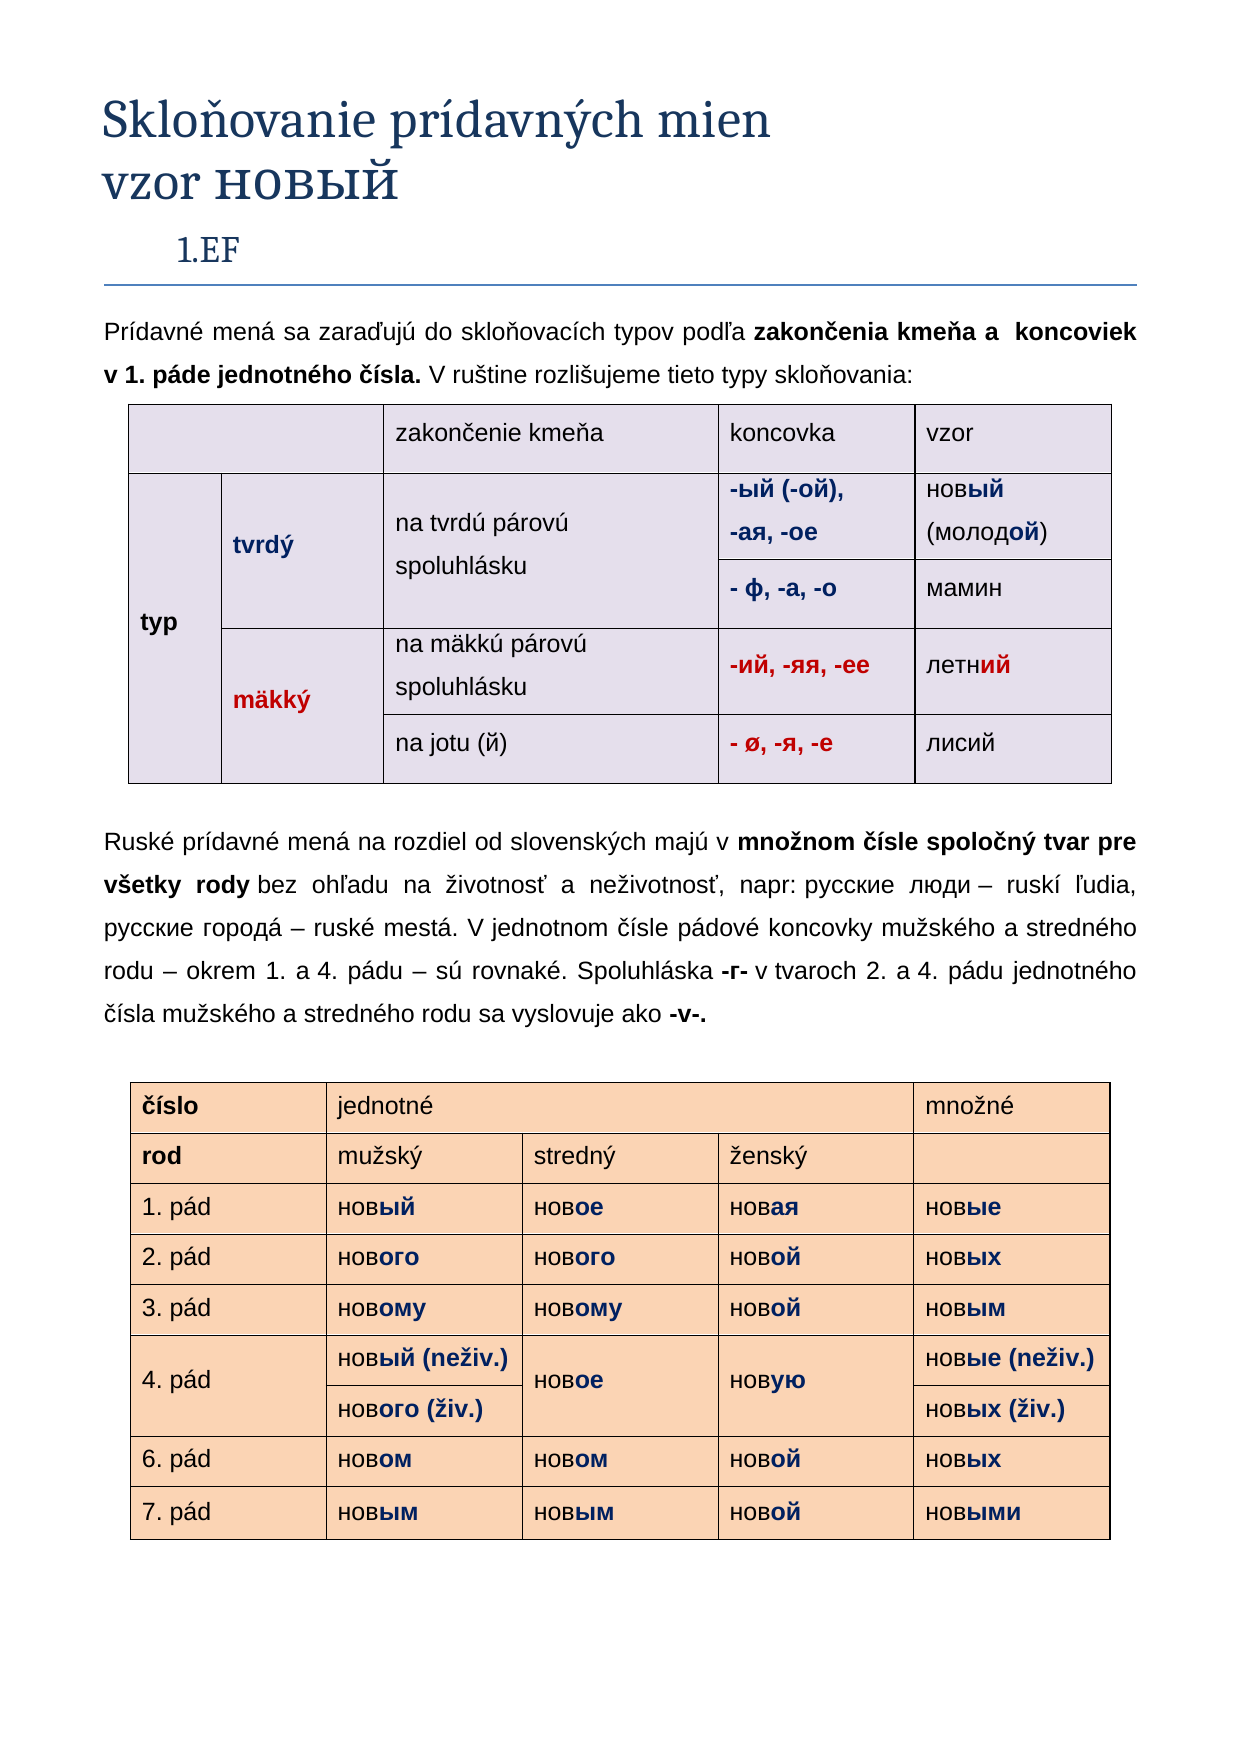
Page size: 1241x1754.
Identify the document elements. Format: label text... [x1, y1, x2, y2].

table_cell - ø, -я, -е [719, 715, 914, 783]
table_cell новые (neživ.) [914, 1336, 1109, 1385]
title Skloňovanie prídavných mien [103, 89, 1137, 151]
table_cell ženský [719, 1134, 913, 1183]
table_cell новое [523, 1184, 718, 1233]
table_cell новые [914, 1184, 1109, 1233]
table_cell новыми [914, 1487, 1109, 1539]
table_cell нового [327, 1235, 522, 1284]
table_cell новых (živ.) [914, 1386, 1109, 1436]
table_cell na tvrdú párovú spoluhlásku [384, 474, 718, 628]
table_cell новом [327, 1437, 522, 1486]
table_header množné [914, 1083, 1109, 1132]
table_cell rod [131, 1134, 326, 1183]
table_cell новый [327, 1184, 522, 1233]
table_cell mäkký [222, 629, 383, 783]
table_cell новый (neživ.) [327, 1336, 522, 1385]
table_cell 6. pád [131, 1437, 326, 1486]
table_cell новым [914, 1285, 1109, 1334]
table_cell 4. pád [131, 1336, 326, 1436]
table_cell 2. pád [131, 1235, 326, 1284]
table_header [129, 405, 383, 472]
table_cell новой [719, 1285, 913, 1334]
table_cell новом [523, 1437, 718, 1486]
table_cell [914, 1134, 1109, 1183]
table_cell -ий, -яя, -ее [719, 629, 914, 714]
text Ruské prídavné mená na rozdiel od slovenských majú v množnom čísle spoločný tvar pre všetky rody bez ohľadu na životnosť a neživotnosť, napr: русские люди – ruskí ľudia, русские городá – ruské mestá. V jednotnom čísle pádové koncovky mužského a stredného rodu – okrem 1. a 4. pádu – sú rovnaké. Spoluhláska -г- v tvaroch 2. a 4. pádu jednotného čísla mužského a stredného rodu sa vyslovuje ako -v-. [103, 827, 1137, 1028]
table_header koncovka [719, 405, 914, 472]
table_cell typ [129, 474, 221, 783]
table_cell stredný [523, 1134, 718, 1183]
table_cell новым [327, 1487, 522, 1539]
table_cell na jotu (й) [384, 715, 718, 783]
table_header číslo [131, 1083, 326, 1132]
table_cell tvrdý [222, 474, 383, 628]
table_cell новым [523, 1487, 718, 1539]
table_cell -ый (-ой), -ая, -ое [719, 474, 914, 558]
table_cell новая [719, 1184, 913, 1233]
table_cell 1. pád [131, 1184, 326, 1233]
table_header jednotné [327, 1083, 913, 1132]
table_cell новый (молодой) [916, 474, 1111, 558]
table_cell новому [523, 1285, 718, 1334]
table_cell новых [914, 1235, 1109, 1284]
table_cell мамин [916, 560, 1111, 628]
table_cell нового [523, 1235, 718, 1284]
table_cell na mäkkú párovú spoluhlásku [384, 629, 718, 714]
table_cell новой [719, 1437, 913, 1486]
table_cell нового (živ.) [327, 1386, 522, 1436]
table_cell летний [916, 629, 1111, 714]
table_cell 3. pád [131, 1285, 326, 1334]
table_cell - ϕ, -а, -о [719, 560, 914, 628]
title vzor новый 1.EF [103, 151, 1137, 286]
text Prídavné mená sa zaraďujú do skloňovacích typov podľa zakončenia kmeňa a koncoviek v 1. páde jednotného čísla. V ruštine rozlišujeme tieto typy skloňovania: [103, 317, 1137, 389]
table_cell 7. pád [131, 1487, 326, 1539]
table_cell mužský [327, 1134, 522, 1183]
table_cell новую [719, 1336, 913, 1436]
table_cell новому [327, 1285, 522, 1334]
table_cell новое [523, 1336, 718, 1436]
table_header zakončenie kmeňa [384, 405, 718, 472]
table_cell новых [914, 1437, 1109, 1486]
table_cell новой [719, 1235, 913, 1284]
table_cell новой [719, 1487, 913, 1539]
table_cell лисий [916, 715, 1111, 783]
table_header vzor [916, 405, 1111, 472]
